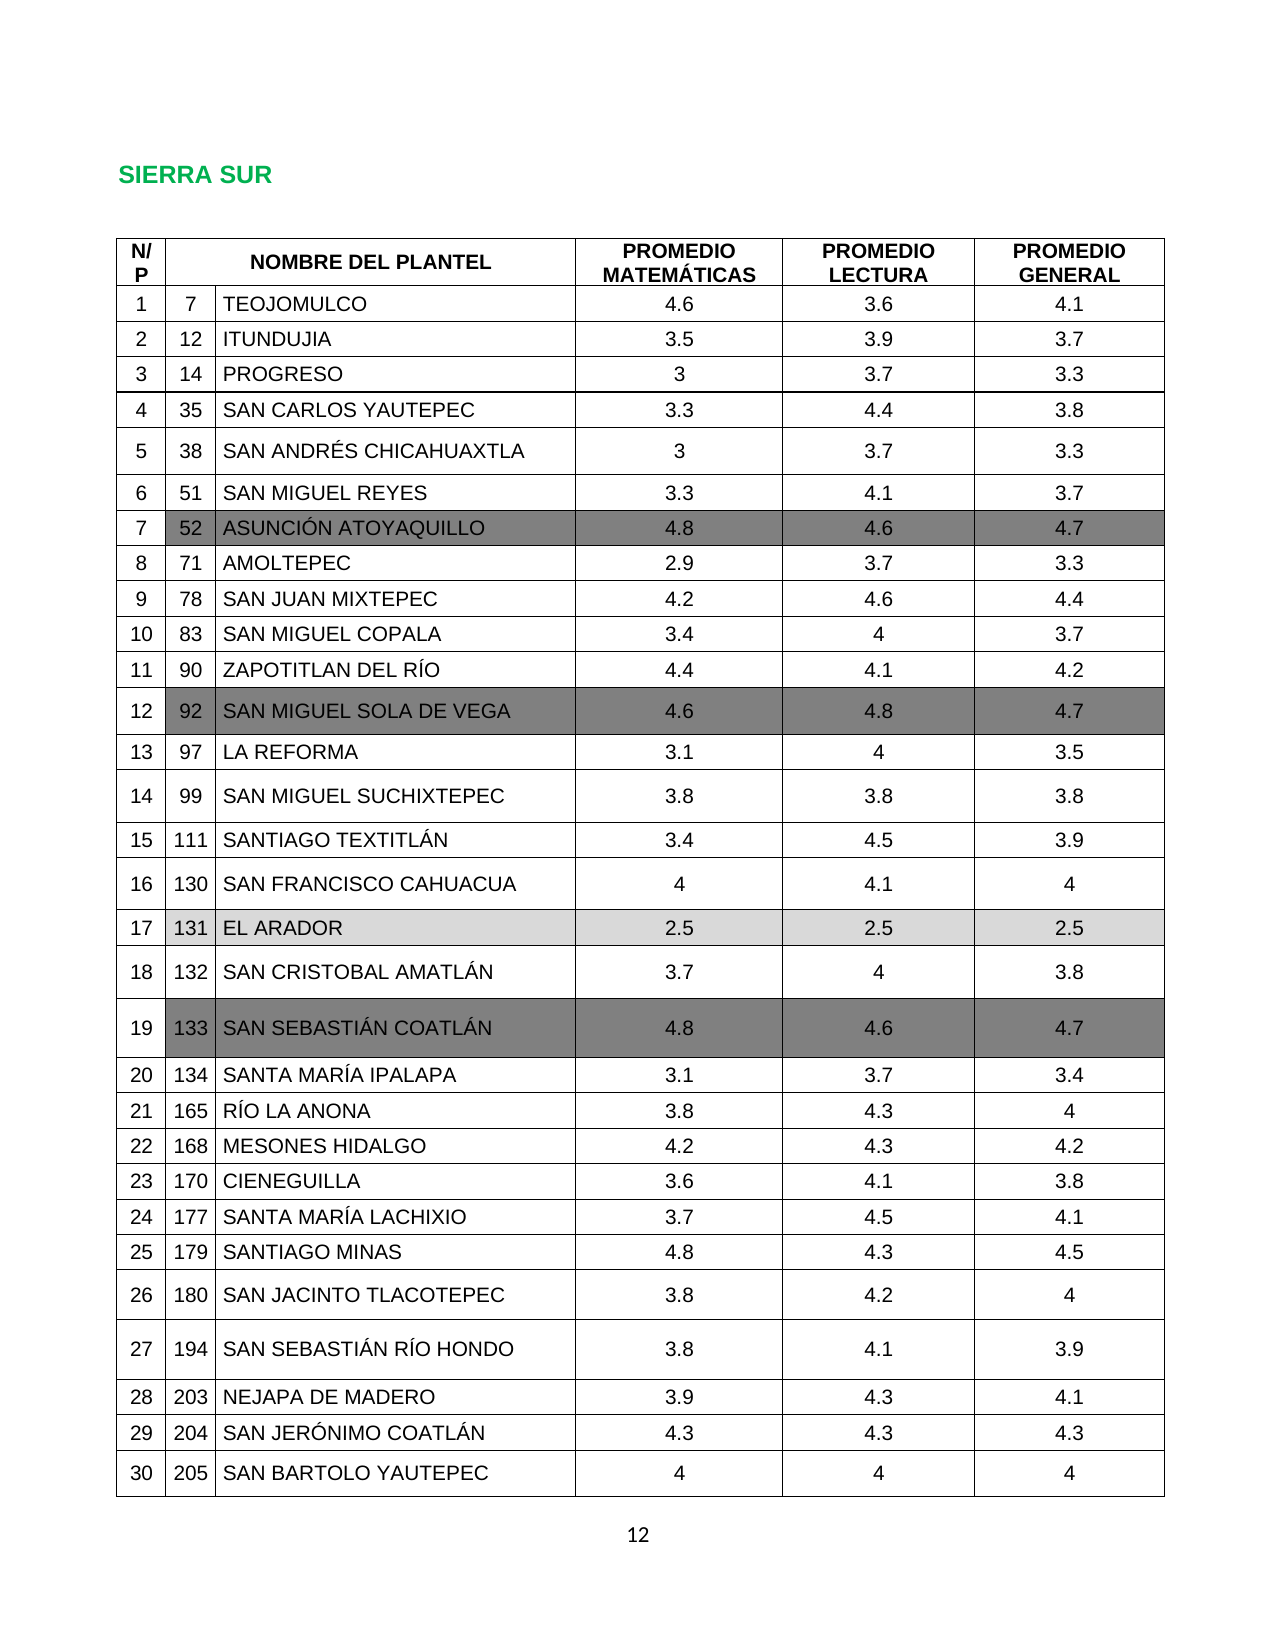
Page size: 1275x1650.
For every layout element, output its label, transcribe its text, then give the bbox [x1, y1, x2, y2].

table_cell 3.8 [783, 770, 974, 822]
table_cell SAN JACINTO TLACOTEPEC [216, 1270, 575, 1318]
table_cell 97 [166, 735, 215, 769]
table_cell SAN JUAN MIXTEPEC [216, 581, 575, 616]
table_cell 4.2 [975, 1129, 1164, 1163]
table_cell 4.1 [783, 475, 974, 509]
table_cell 3 [576, 357, 782, 391]
table_cell 4.3 [783, 1235, 974, 1269]
table_cell MESONES HIDALGO [216, 1129, 575, 1163]
table_cell 4 [783, 1451, 974, 1496]
table_cell 134 [166, 1058, 215, 1092]
table_cell 12 [117, 688, 165, 734]
table_cell LA REFORMA [216, 735, 575, 769]
table_cell 180 [166, 1270, 215, 1318]
table_cell 8 [117, 546, 165, 580]
table_cell 3.3 [576, 475, 782, 509]
table_cell 23 [117, 1164, 165, 1198]
table_cell ASUNCIÓN ATOYAQUILLO [216, 511, 575, 545]
table_cell 12 [166, 322, 215, 356]
table_cell 3.7 [975, 617, 1164, 651]
table_cell 204 [166, 1415, 215, 1450]
table_cell SAN CARLOS YAUTEPEC [216, 393, 575, 427]
table_cell 4.7 [975, 999, 1164, 1057]
table_cell 203 [166, 1380, 215, 1414]
table_cell SAN CRISTOBAL AMATLÁN [216, 946, 575, 998]
table_cell 4.3 [783, 1093, 974, 1128]
table_cell 30 [117, 1451, 165, 1496]
table_cell 15 [117, 823, 165, 857]
table_cell 4 [576, 858, 782, 909]
text SIERRA SUR [118, 160, 1157, 189]
table_cell 38 [166, 428, 215, 474]
table_cell 99 [166, 770, 215, 822]
table_cell 4.8 [576, 999, 782, 1057]
table_cell 14 [166, 357, 215, 391]
table_cell 3.7 [783, 357, 974, 391]
table_cell SANTA MARÍA LACHIXIO [216, 1200, 575, 1234]
table_cell 3.7 [783, 546, 974, 580]
table_cell 205 [166, 1451, 215, 1496]
table_cell 4.1 [783, 652, 974, 687]
table_cell 179 [166, 1235, 215, 1269]
table_cell SAN MIGUEL COPALA [216, 617, 575, 651]
table_cell 10 [117, 617, 165, 651]
table_cell 3.7 [576, 1200, 782, 1234]
table_cell 133 [166, 999, 215, 1057]
table_cell SAN SEBASTIÁN COATLÁN [216, 999, 575, 1057]
table_cell 4.2 [783, 1270, 974, 1318]
table_cell 4.1 [975, 1380, 1164, 1414]
table_cell 177 [166, 1200, 215, 1234]
table_cell 3.8 [576, 1270, 782, 1318]
table_cell 1 [117, 286, 165, 321]
table_cell 3.3 [975, 428, 1164, 474]
table_cell 3.4 [576, 823, 782, 857]
table_cell 3.7 [783, 428, 974, 474]
table_cell 3.8 [975, 946, 1164, 998]
table_cell 92 [166, 688, 215, 734]
table_header PROMEDIO LECTURA [783, 239, 974, 285]
table_cell 3.3 [576, 393, 782, 427]
table_cell 9 [117, 581, 165, 616]
table_cell 17 [117, 910, 165, 945]
table_cell 3.9 [975, 1320, 1164, 1379]
table_cell 26 [117, 1270, 165, 1318]
table_cell NEJAPA DE MADERO [216, 1380, 575, 1414]
table_cell 3.8 [975, 393, 1164, 427]
table_cell SAN MIGUEL SOLA DE VEGA [216, 688, 575, 734]
table_cell 3.9 [975, 823, 1164, 857]
table_cell 3 [576, 428, 782, 474]
table_cell 22 [117, 1129, 165, 1163]
table_cell 4.8 [576, 511, 782, 545]
table_cell 111 [166, 823, 215, 857]
table_cell 4 [783, 946, 974, 998]
table_cell 2.9 [576, 546, 782, 580]
table_cell SAN MIGUEL SUCHIXTEPEC [216, 770, 575, 822]
table_header PROMEDIO MATEMÁTICAS [576, 239, 782, 285]
table_cell ZAPOTITLAN DEL RÍO [216, 652, 575, 687]
table_cell 78 [166, 581, 215, 616]
table_cell 170 [166, 1164, 215, 1198]
table_cell 19 [117, 999, 165, 1057]
table_cell 4.4 [975, 581, 1164, 616]
table_cell 21 [117, 1093, 165, 1128]
table_cell 2.5 [576, 910, 782, 945]
table_cell 3.8 [576, 1320, 782, 1379]
table_header PROMEDIO GENERAL [975, 239, 1164, 285]
table_cell 3.6 [783, 286, 974, 321]
table_cell 4.1 [783, 1320, 974, 1379]
table_cell SAN FRANCISCO CAHUACUA [216, 858, 575, 909]
table_cell 29 [117, 1415, 165, 1450]
table_cell 25 [117, 1235, 165, 1269]
table_cell 4.4 [783, 393, 974, 427]
table_header NOMBRE DEL PLANTEL [166, 239, 575, 285]
table_cell 3 [117, 357, 165, 391]
table_cell 4 [975, 858, 1164, 909]
table_cell 51 [166, 475, 215, 509]
table_cell 4.2 [975, 652, 1164, 687]
table_cell 4.8 [783, 688, 974, 734]
table_cell 4.3 [576, 1415, 782, 1450]
table_cell 4.5 [783, 1200, 974, 1234]
table_cell 4.4 [576, 652, 782, 687]
table_cell 90 [166, 652, 215, 687]
table_cell 2.5 [975, 910, 1164, 945]
table_cell 3.5 [576, 322, 782, 356]
table_cell 4.7 [975, 511, 1164, 545]
table_cell 168 [166, 1129, 215, 1163]
table_cell AMOLTEPEC [216, 546, 575, 580]
table_cell 28 [117, 1380, 165, 1414]
table_cell TEOJOMULCO [216, 286, 575, 321]
table_cell 3.5 [975, 735, 1164, 769]
table_cell 3.6 [576, 1164, 782, 1198]
table_cell 4.6 [783, 999, 974, 1057]
table_cell 7 [117, 511, 165, 545]
table_cell 6 [117, 475, 165, 509]
table_cell 4.5 [783, 823, 974, 857]
table_cell 4.6 [576, 688, 782, 734]
table_cell 3.1 [576, 735, 782, 769]
table_cell 3.7 [783, 1058, 974, 1092]
table_cell 13 [117, 735, 165, 769]
table_cell 4.8 [576, 1235, 782, 1269]
table_cell 24 [117, 1200, 165, 1234]
table_cell 3.8 [576, 1093, 782, 1128]
table_cell 4 [975, 1451, 1164, 1496]
table_cell SAN JERÓNIMO COATLÁN [216, 1415, 575, 1450]
table_cell 3.3 [975, 546, 1164, 580]
table_cell 165 [166, 1093, 215, 1128]
table_cell 18 [117, 946, 165, 998]
table_cell 3.4 [975, 1058, 1164, 1092]
table_cell SAN BARTOLO YAUTEPEC [216, 1451, 575, 1496]
table_cell 4.2 [576, 581, 782, 616]
table_cell 3.9 [783, 322, 974, 356]
table_cell 4 [783, 617, 974, 651]
table_cell 4.6 [783, 511, 974, 545]
table_cell 71 [166, 546, 215, 580]
table_cell SANTA MARÍA IPALAPA [216, 1058, 575, 1092]
table_cell 4 [975, 1093, 1164, 1128]
table_cell 3.8 [576, 770, 782, 822]
table_cell 4 [576, 1451, 782, 1496]
table_cell EL ARADOR [216, 910, 575, 945]
table_cell 83 [166, 617, 215, 651]
table_cell 2.5 [783, 910, 974, 945]
table_cell 3.7 [975, 475, 1164, 509]
table_cell RÍO LA ANONA [216, 1093, 575, 1128]
table_cell 194 [166, 1320, 215, 1379]
table_cell 4.3 [783, 1415, 974, 1450]
table_cell 4.3 [783, 1380, 974, 1414]
table_cell 7 [166, 286, 215, 321]
table_cell 3.7 [576, 946, 782, 998]
table_cell 3.1 [576, 1058, 782, 1092]
table_cell 4.2 [576, 1129, 782, 1163]
table_cell CIENEGUILLA [216, 1164, 575, 1198]
table_cell 4.5 [975, 1235, 1164, 1269]
table_cell 3.8 [975, 770, 1164, 822]
table_cell 4.1 [783, 1164, 974, 1198]
table_cell 16 [117, 858, 165, 909]
table_cell 3.8 [975, 1164, 1164, 1198]
table_cell 4.1 [975, 1200, 1164, 1234]
table_cell 131 [166, 910, 215, 945]
table_cell PROGRESO [216, 357, 575, 391]
table_cell SAN SEBASTIÁN RÍO HONDO [216, 1320, 575, 1379]
table_cell 130 [166, 858, 215, 909]
table_cell 4.3 [975, 1415, 1164, 1450]
table_cell 20 [117, 1058, 165, 1092]
table_cell 4 [975, 1270, 1164, 1318]
table_cell SAN ANDRÉS CHICAHUAXTLA [216, 428, 575, 474]
table_cell 4.6 [783, 581, 974, 616]
table_cell 3.4 [576, 617, 782, 651]
table_cell 14 [117, 770, 165, 822]
table_cell 4.1 [975, 286, 1164, 321]
table_cell 11 [117, 652, 165, 687]
table_cell SANTIAGO MINAS [216, 1235, 575, 1269]
table_cell 4.6 [576, 286, 782, 321]
table_cell 3.7 [975, 322, 1164, 356]
table_cell 35 [166, 393, 215, 427]
table_cell ITUNDUJIA [216, 322, 575, 356]
table_cell 4 [117, 393, 165, 427]
table_cell SAN MIGUEL REYES [216, 475, 575, 509]
table_cell 5 [117, 428, 165, 474]
table_cell 132 [166, 946, 215, 998]
table_cell 52 [166, 511, 215, 545]
table_header N/P [117, 239, 165, 285]
table_cell 4.1 [783, 858, 974, 909]
table_cell SANTIAGO TEXTITLÁN [216, 823, 575, 857]
table_cell 3.9 [576, 1380, 782, 1414]
table_cell 3.3 [975, 357, 1164, 391]
table_cell 27 [117, 1320, 165, 1379]
table_cell 4 [783, 735, 974, 769]
table_cell 2 [117, 322, 165, 356]
table_cell 4.3 [783, 1129, 974, 1163]
table_cell 4.7 [975, 688, 1164, 734]
